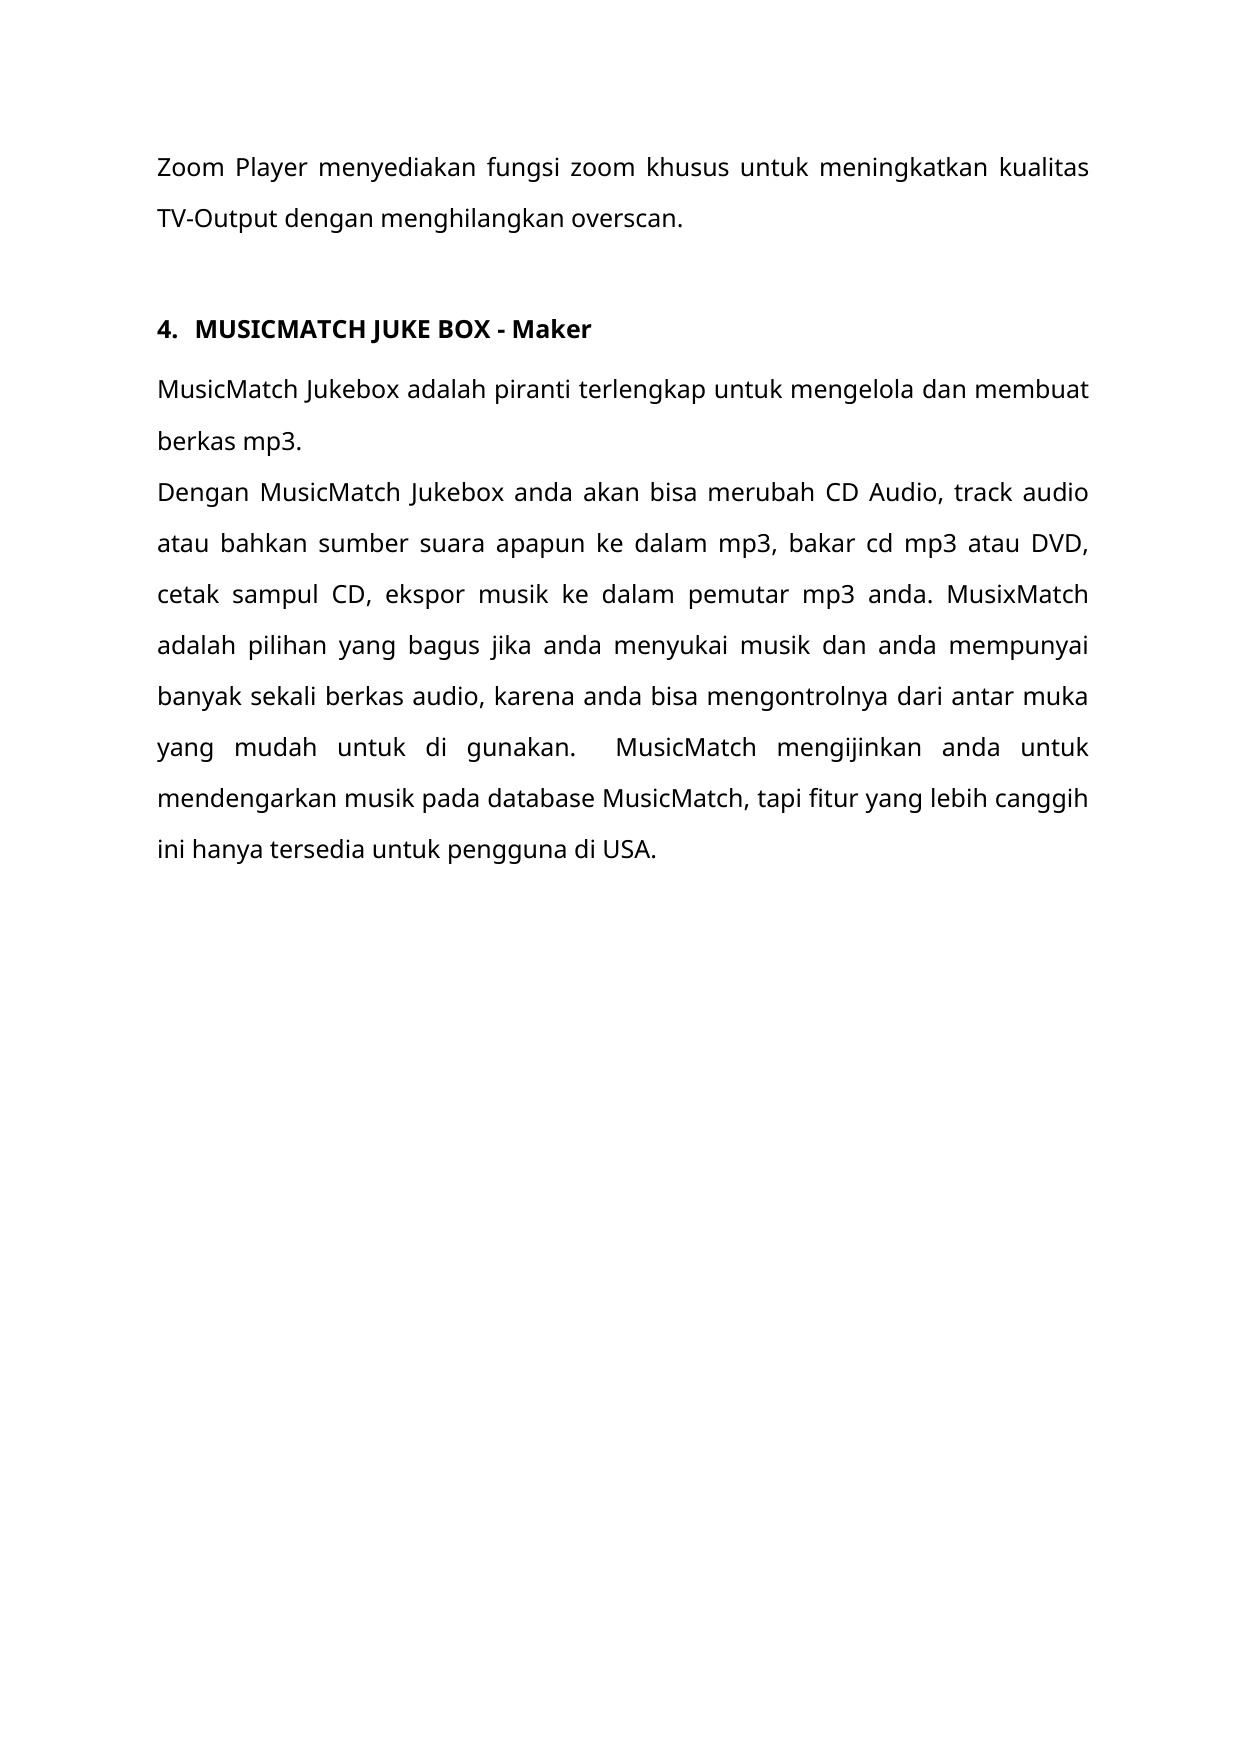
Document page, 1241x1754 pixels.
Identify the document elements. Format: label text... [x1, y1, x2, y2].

text MusicMatch Jukebox adalah piranti terlengkap untuk mengelola dan membuat berkas mp3. [157, 372, 1090, 457]
text Zoom Player menyediakan fungsi zoom khusus untuk meningkatkan kualitas TV-Output dengan menghilangkan overscan. [157, 150, 1090, 235]
text Dengan MusicMatch Jukebox anda akan bisa merubah CD Audio, track audio atau bahkan sumber suara apapun ke dalam mp3, bakar cd mp3 atau DVD, cetak sampul CD, ekspor musik ke dalam pemutar mp3 anda. MusixMatch adalah pilihan yang bagus jika anda menyukai musik dan anda mempunyai banyak sekali berkas audio, karena anda bisa mengontrolnya dari antar muka yang mudah untuk di gunakan. MusicMatch mengijinkan anda untuk mendengarkan musik pada database MusicMatch, tapi fitur yang lebih canggih ini hanya tersedia untuk pengguna di USA. [157, 474, 1090, 866]
list MUSICMATCH JUKE BOX - Maker [157, 312, 1090, 346]
